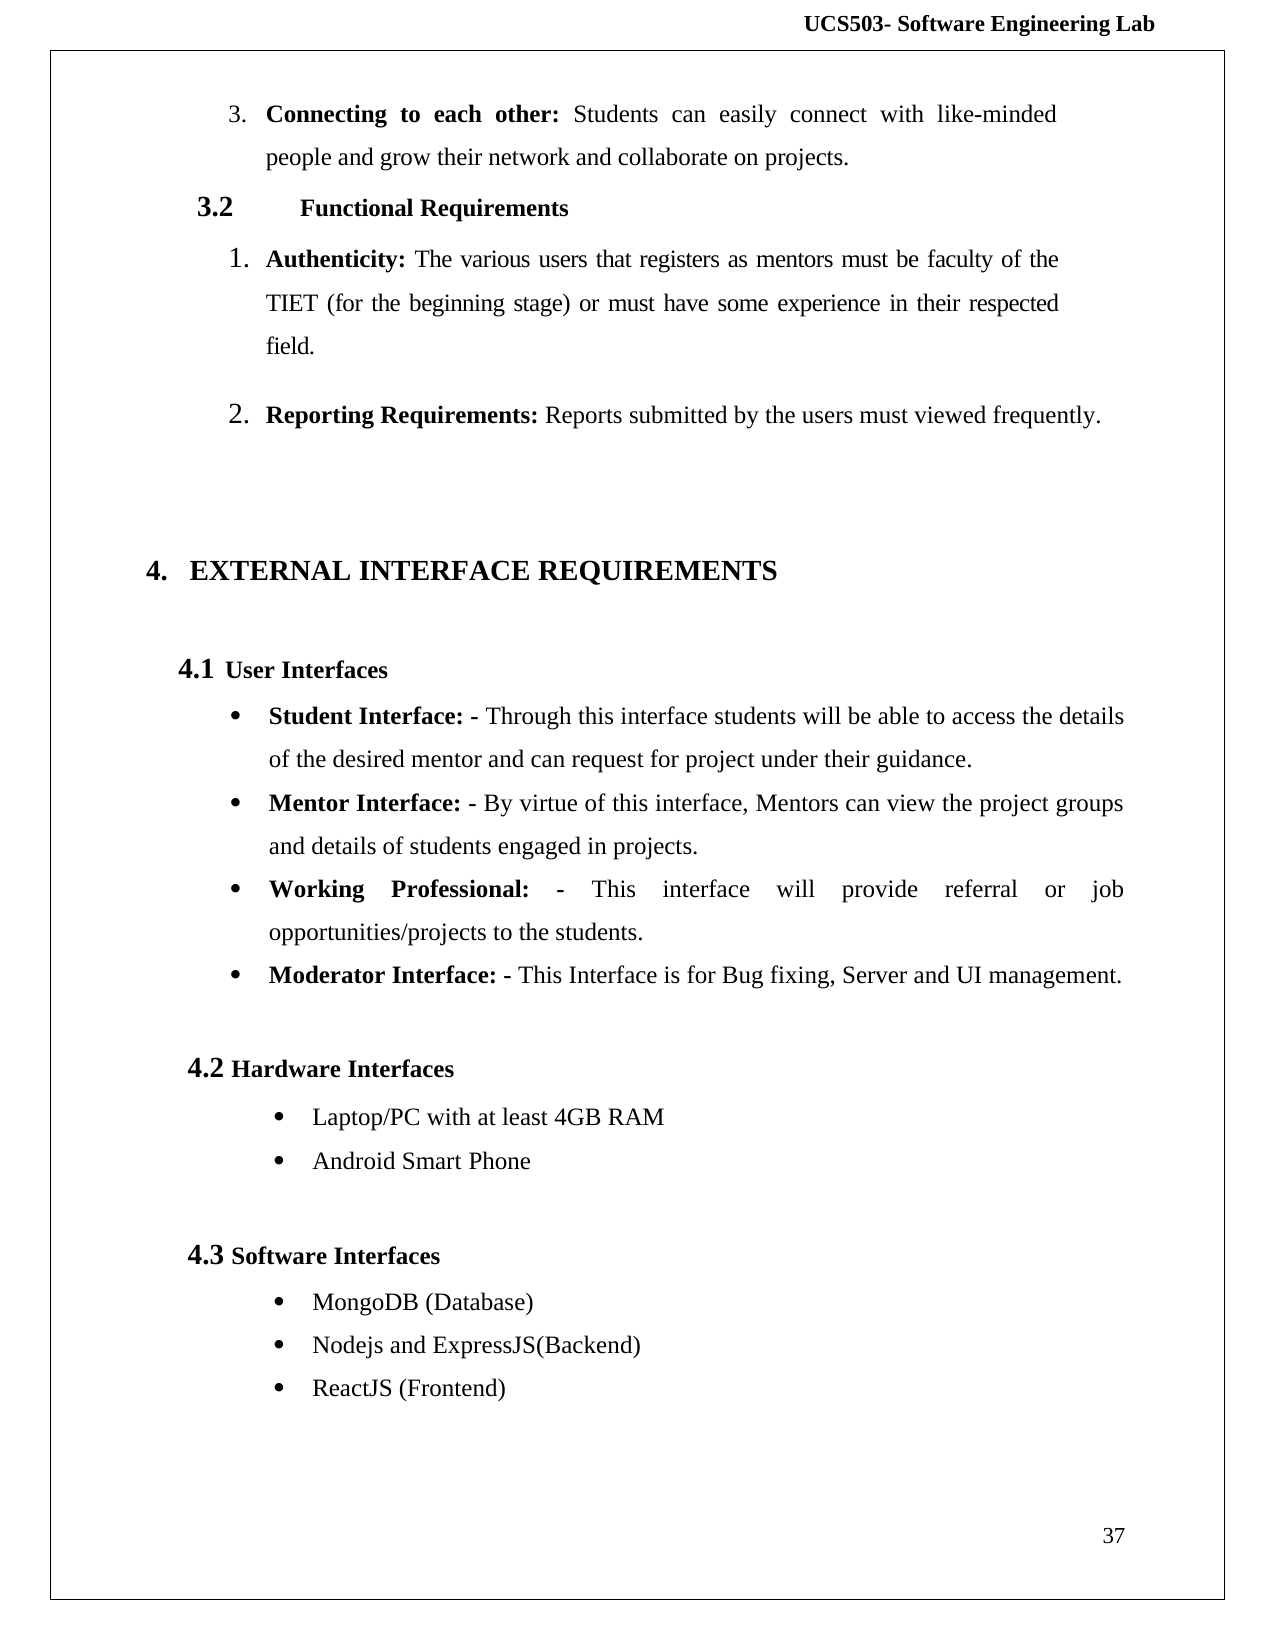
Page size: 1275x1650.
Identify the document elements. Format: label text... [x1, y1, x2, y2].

list MongoDB (Database) [274, 1287, 806, 1316]
list ReactJS (Frontend) [274, 1373, 806, 1402]
list Laptop/PC with at least 4GB RAM [274, 1102, 703, 1131]
list Connecting to each other: Students can easily connect with like-minded people and grow their network and collaborate on projects. [228, 99, 1057, 171]
subtitle User Interfaces [178, 651, 1125, 684]
subtitle Hardware Interfaces [187, 1051, 1125, 1084]
subtitle EXTERNAL INTERFACE REQUIREMENTS [146, 553, 1125, 586]
subtitle Software Interfaces [187, 1237, 1125, 1270]
subtitle Functional Requirements [197, 189, 1125, 223]
list Android Smart Phone [274, 1146, 703, 1175]
list Moderator Interface: - This Interface is for Bug fixing, Server and UI management. [231, 960, 1125, 989]
list Authenticity: The various users that registers as mentors must be faculty of the TIET (for the beginning stage) or must have some experience in their respected field. [228, 240, 1059, 359]
list Mentor Interface: - By virtue of this interface, Mentors can view the project groups and details of students engaged in projects. [231, 788, 1125, 859]
list Reporting Requirements: Reports submitted by the users must viewed frequently. [228, 396, 1125, 429]
list Working Professional: - This interface will provide referral or job opportunities/projects to the students. [231, 874, 1125, 946]
list Nodejs and ExpressJS(Backend) [274, 1330, 806, 1359]
list Student Interface: - Through this interface students will be able to access the details of the desired mentor and can request for project under their guidance. [231, 701, 1125, 773]
